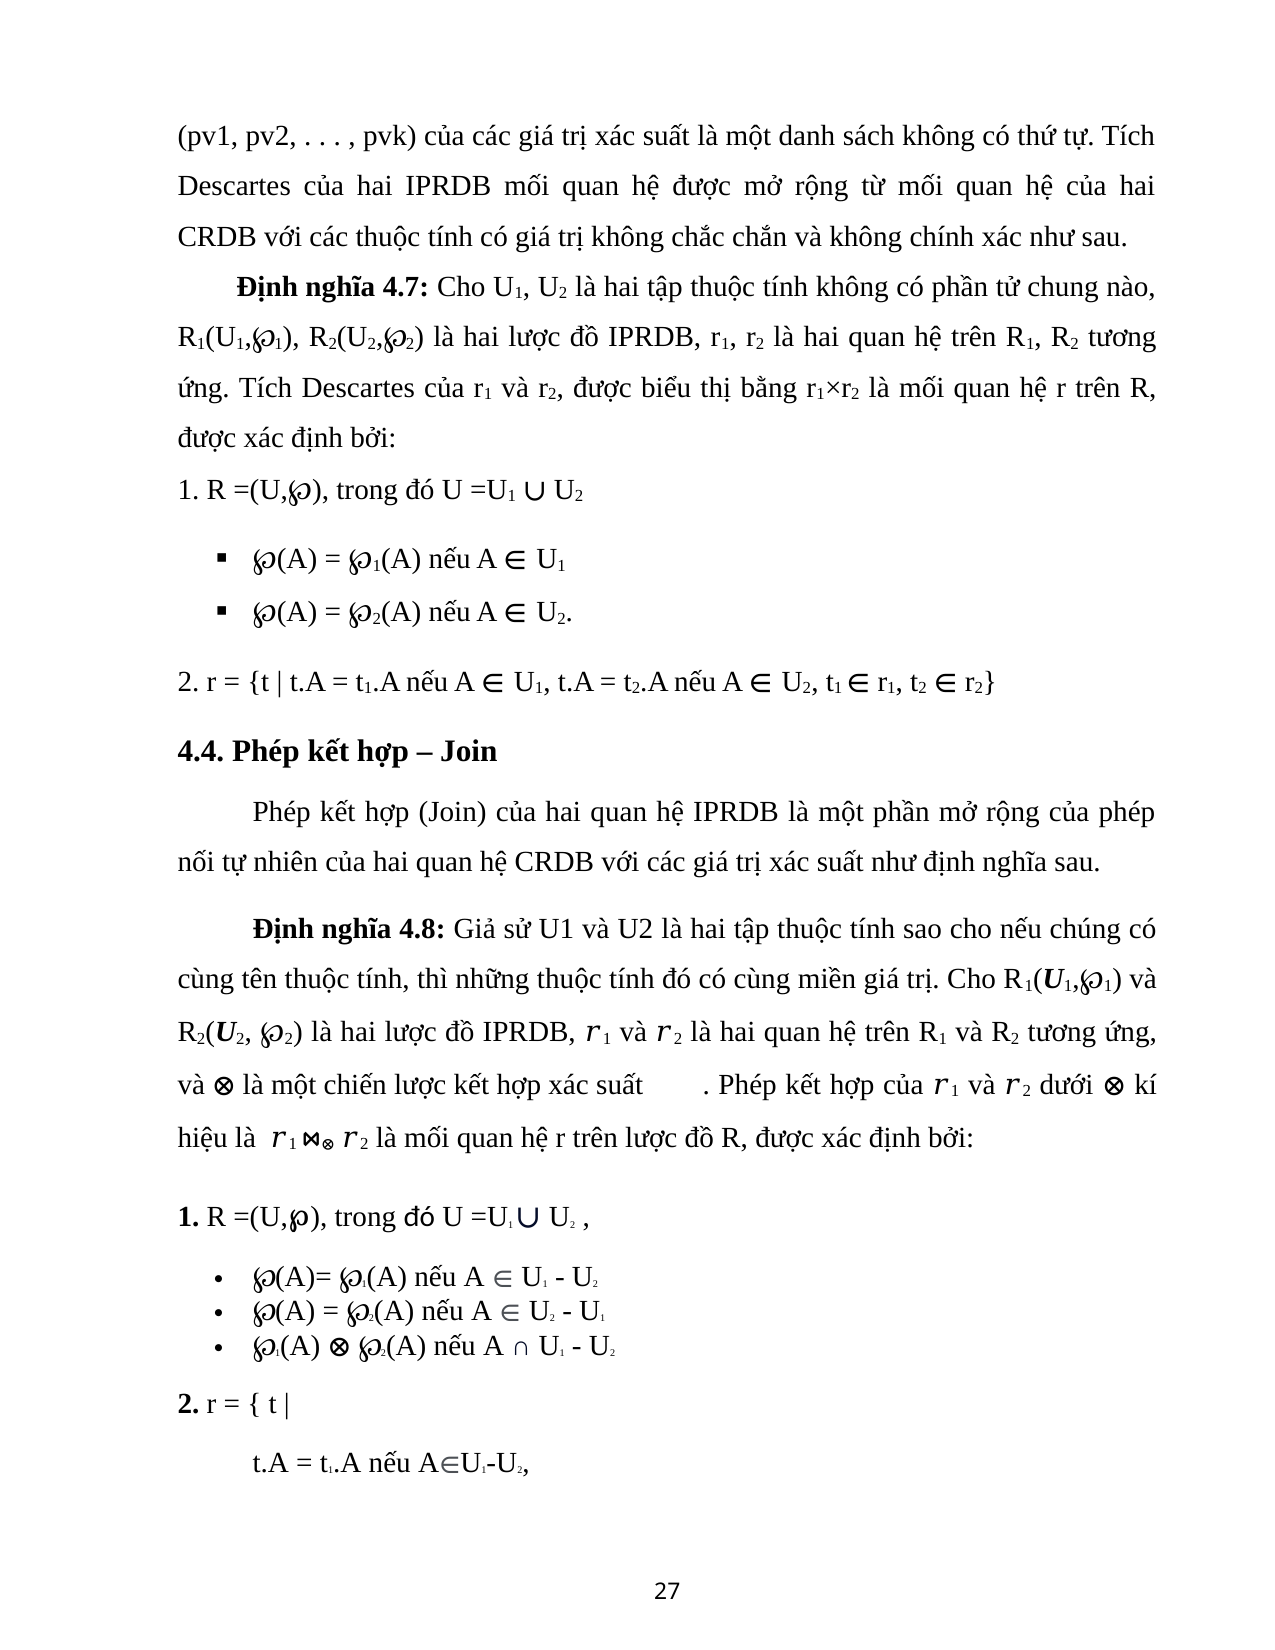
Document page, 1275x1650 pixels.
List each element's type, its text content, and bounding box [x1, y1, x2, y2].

text Định nghĩa 4.8: Giả sử U1 và U2​ là hai tập thuộc tính sao cho nếu chúng có cùng tên thuộc tính, thì những thuộc tính đó có cùng miền giá trị. Cho R1​(U1​,℘1​) và R2(U2, ℘2) là hai lược đồ IPRDB, 𝑟1​ và 𝑟2​ là hai quan hệ trên R1​ và R2 tương ứng, và ⊗ là một chiến lược kết hợp xác suất . Phép kết hợp của 𝑟1 và 𝑟2 dưới ⊗ kí hiệu là 𝑟1 ⋈⊗ 𝑟2 là mối quan hệ r trên lược đồ R, được xác định bởi: [177, 911, 1157, 1153]
text 1. R =(U,℘), trong đó U =U1 ∪ U2 , [177, 1196, 1157, 1234]
list ℘1(A) ⊗ ℘2(A) nếu A ∩ U1 - U2 [215, 1326, 1157, 1361]
text 1. R =(U,℘), trong đó U =U1 ∪ U2 [177, 470, 1157, 506]
text t.A = t1.A nếu A∈U1-U2, [252, 1445, 1157, 1478]
list ℘(A) = ℘2(A) nếu A ∈ U2 - U1 [215, 1293, 1157, 1326]
text 2. r = { t | [177, 1386, 1157, 1420]
list ℘(A) = ℘2(A) nếu A ∈ U2. [215, 593, 1157, 628]
list ℘(A) = ℘1(A) nếu A ∈ U1 [215, 540, 1157, 575]
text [177, 118, 1157, 252]
text 2. r = {t | t.A = t1.A nếu A ∈ U1, t.A = t2.A nếu A ∈ U2, t1 ∈ r1, t2 ∈ r2} [177, 662, 1157, 697]
text Định nghĩa 4.7: Cho U1, U2 là hai tập thuộc tính không có phần tử chung nào, R1(U1,℘1), R2(U2,℘2) là hai lược đồ IPRDB, r1, r2 là hai quan hệ trên R1, R2 tương ứng. Tích Descartes của r1 và r2, được biểu thị bằng r1×r2 là mối quan hệ r trên R, được xác định bởi: [177, 269, 1157, 453]
list ℘(A)= ℘1(A) nếu A ∈ U1 - U2 [215, 1259, 1157, 1293]
text Phép kết hợp (Join) của hai quan hệ IPRDB là một phần mở rộng của phép nối tự nhiên của hai quan hệ CRDB với các giá trị xác suất như định nghĩa sau. [177, 794, 1157, 878]
subtitle 4.4. Phép kết hợp – Join [177, 732, 1157, 768]
